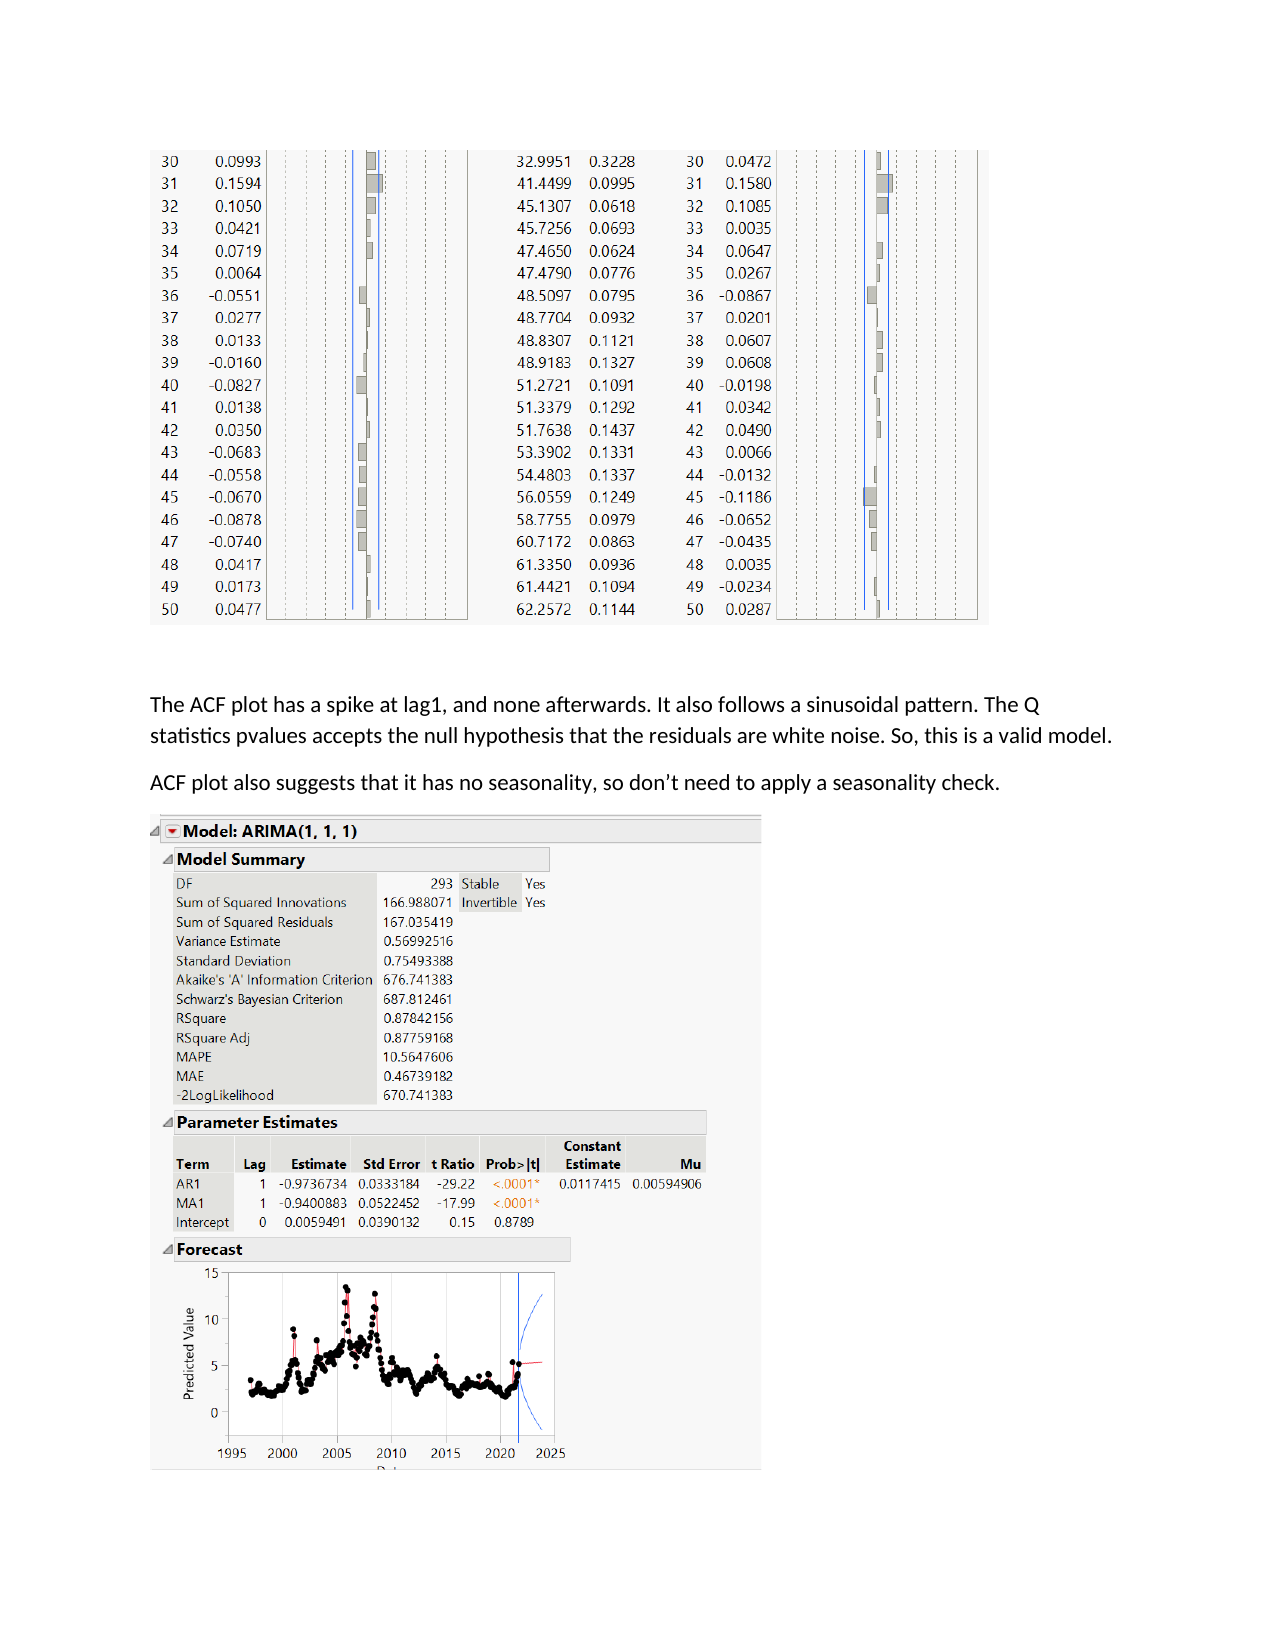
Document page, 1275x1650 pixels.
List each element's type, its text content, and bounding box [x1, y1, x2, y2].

text ACF plot also suggests that it has no seasonality, so don’t need to apply a seasonality check. [150, 768, 1125, 796]
picture [150, 814, 762, 1470]
text The ACF plot has a spike at lag1, and none afterwards. It also follows a sinusoidal pattern. The Q statistics pvalues accepts the null hypothesis that the residuals are white noise. So, this is a valid model. [150, 691, 1125, 749]
picture [150, 150, 989, 625]
